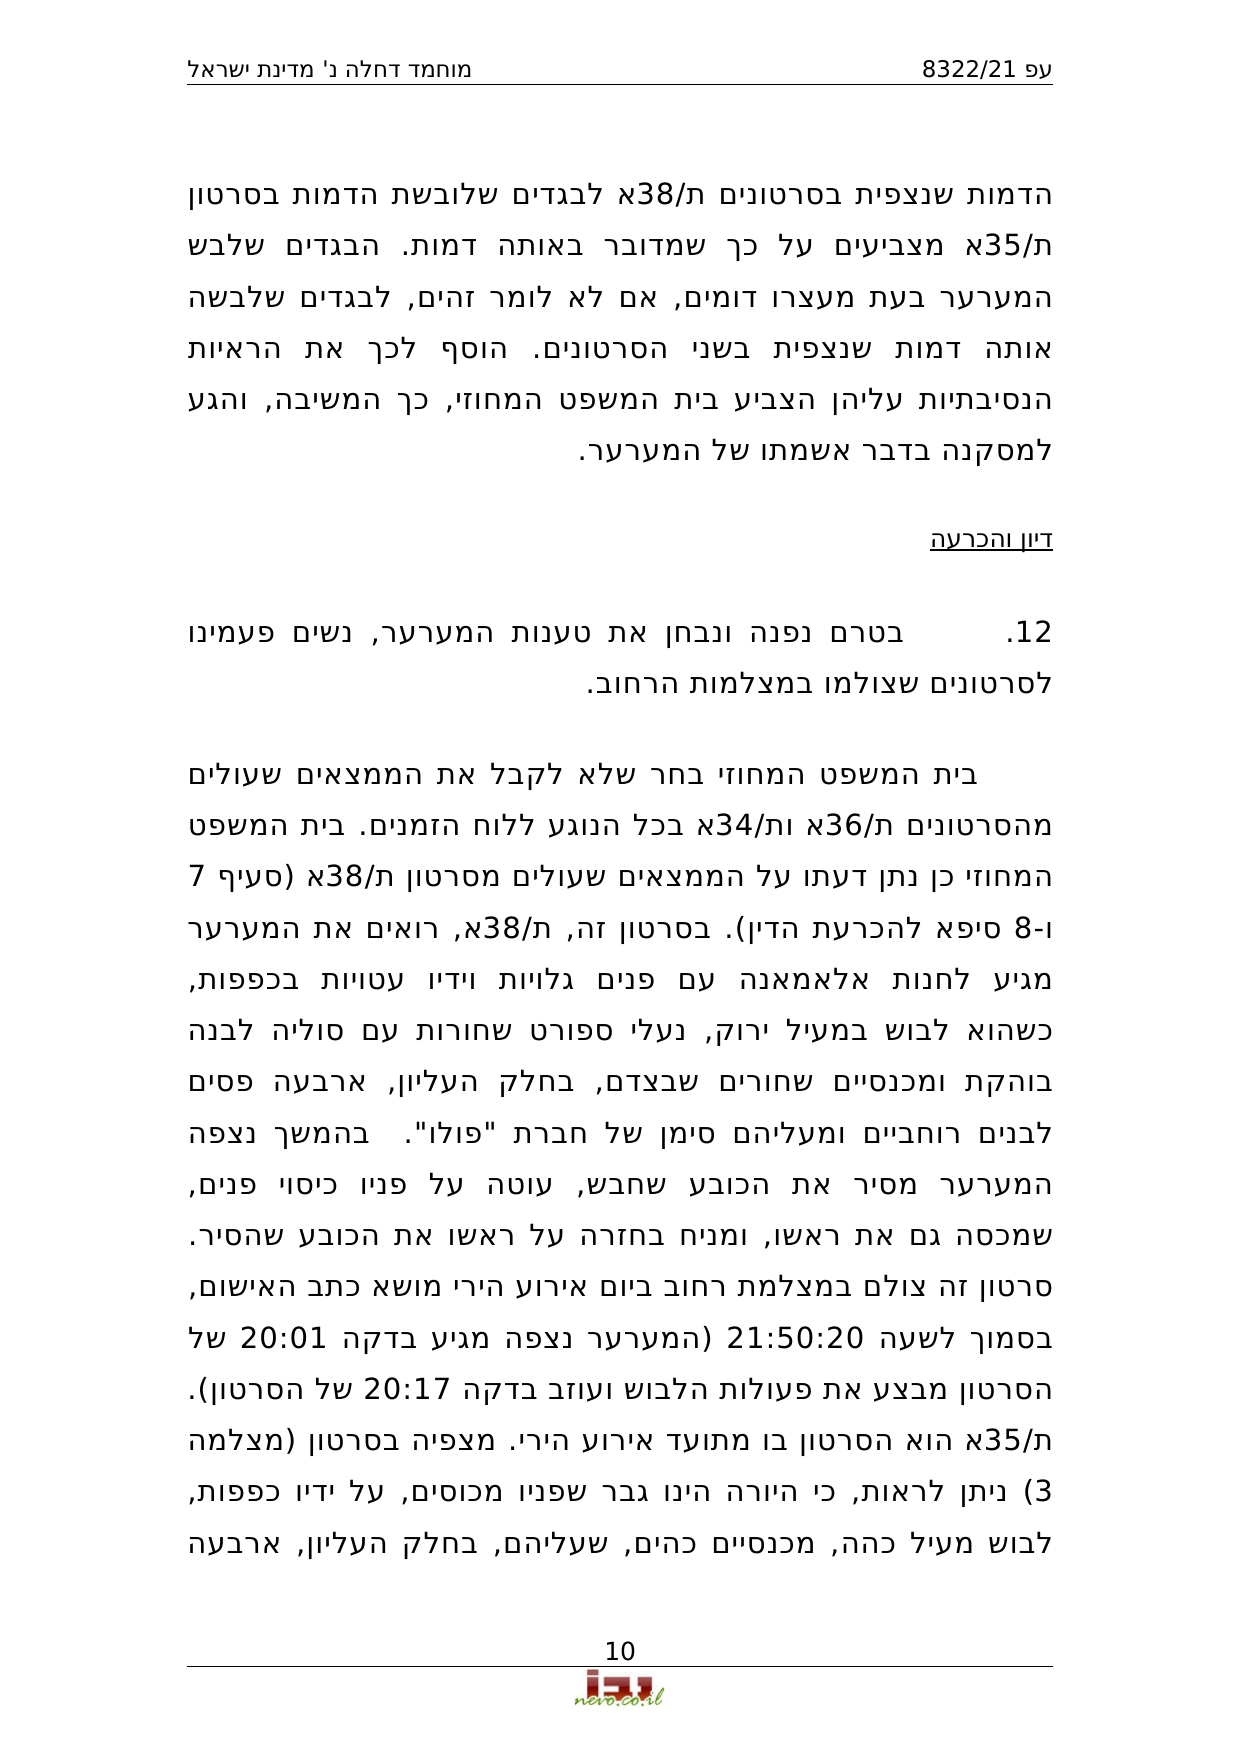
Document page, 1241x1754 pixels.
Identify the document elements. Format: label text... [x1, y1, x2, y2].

text דיון והכרעה [187, 524, 1053, 553]
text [187, 177, 1053, 468]
text 12. בטרם נפנה ונבחן את טענות המערער, נשים פעמינו לסרטונים שצולמו במצלמות הרחוב. [187, 615, 1053, 700]
picture [574, 1669, 666, 1707]
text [187, 757, 1053, 1560]
